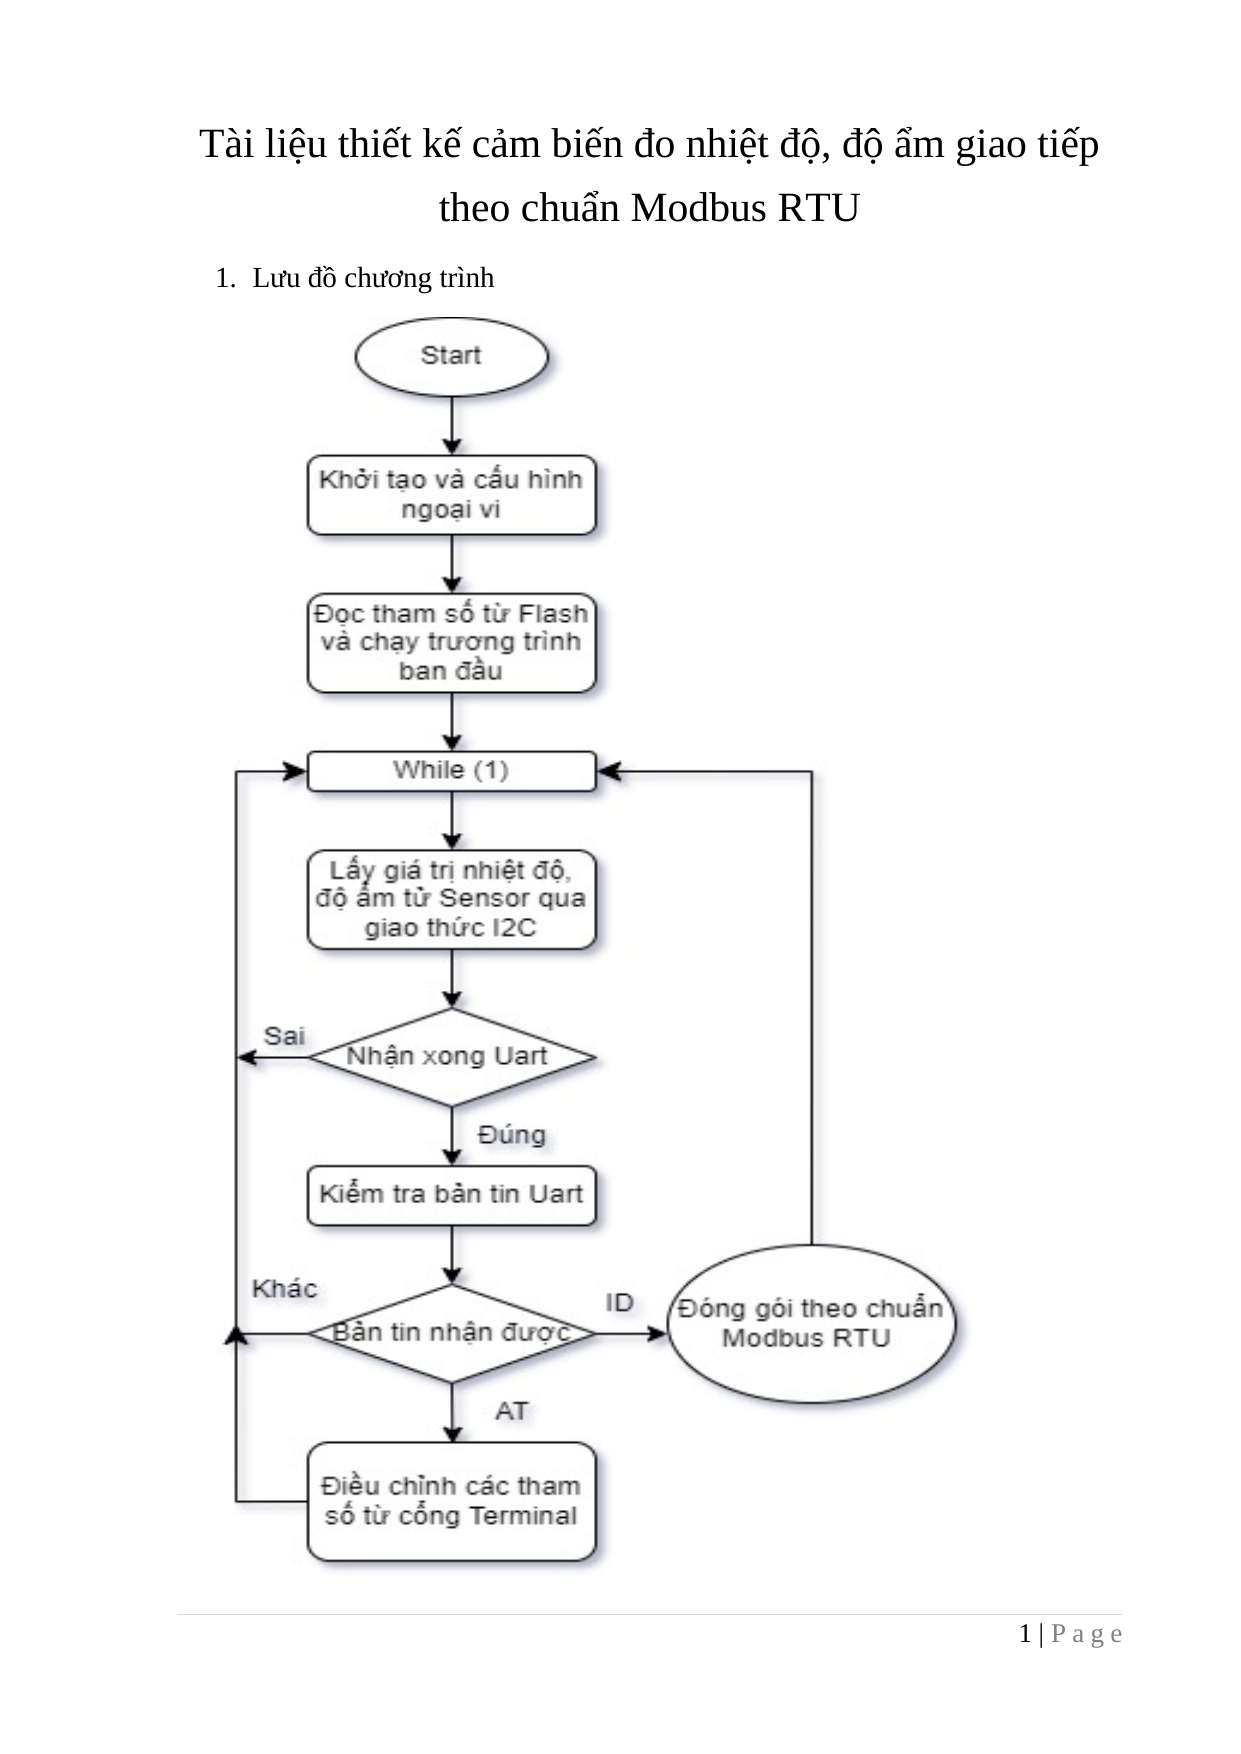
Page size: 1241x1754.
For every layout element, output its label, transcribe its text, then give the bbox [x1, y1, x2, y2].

text Tài liệu thiết kế cảm biến đo nhiệt độ, độ ẩm giao tiếp theo chuẩn Modbus RTU [177, 118, 1122, 231]
picture [214, 317, 984, 1584]
list Lưu đồ chương trình [215, 260, 1122, 293]
